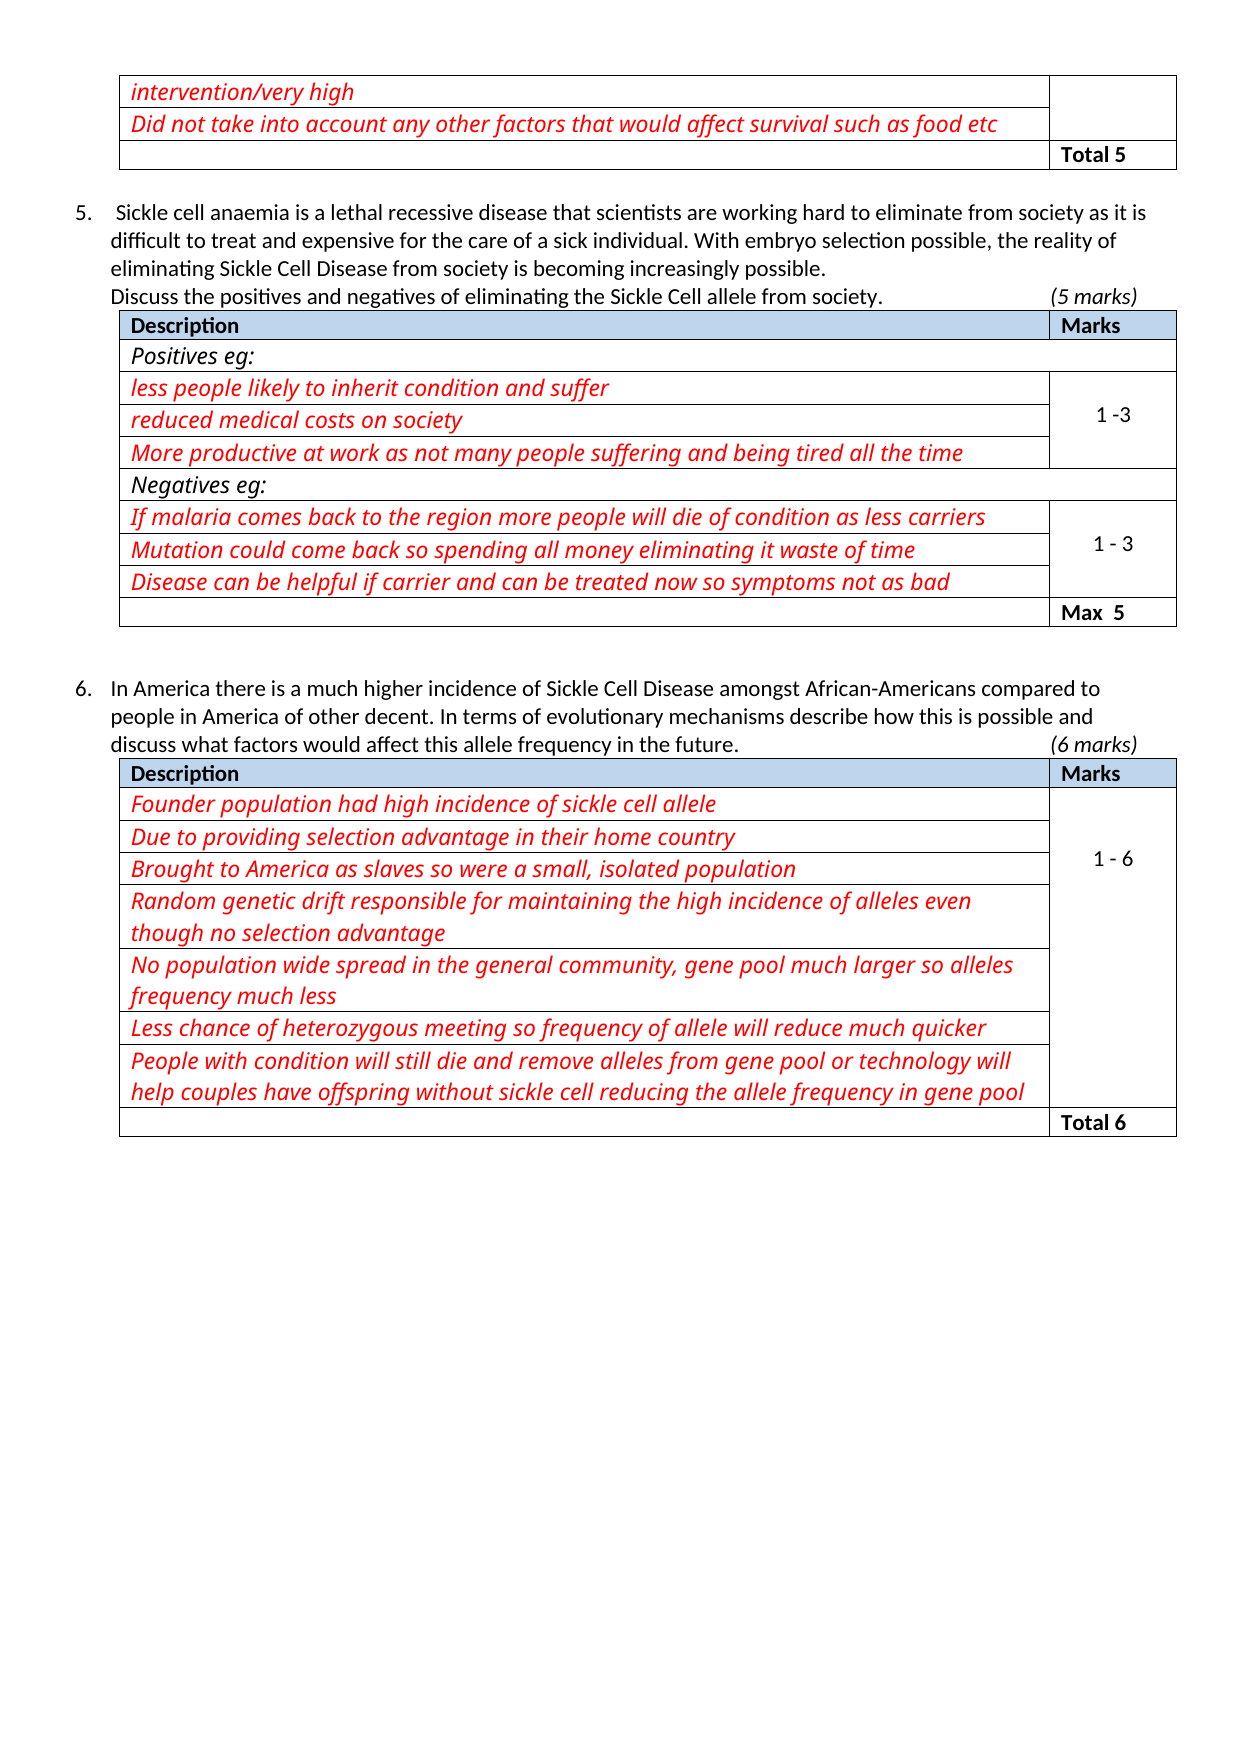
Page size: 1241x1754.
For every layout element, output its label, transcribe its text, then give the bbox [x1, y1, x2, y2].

table_cell Random genetic drift responsible for maintaining the high incidence of alleles even though no selection advantage [120, 885, 1049, 948]
text Discuss the positives and negatives of eliminating the Sickle Cell allele from society. (5 marks) [75, 282, 1165, 310]
table_cell Did not take into account any other factors that would affect survival such as food etc [120, 108, 1049, 139]
table_cell Founder population had high incidence of sickle cell allele [120, 788, 1049, 819]
table_cell 1 - 6 [1050, 788, 1176, 1107]
table_cell [120, 1108, 1049, 1136]
table_cell reduced medical costs on society [120, 405, 1049, 436]
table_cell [120, 76, 1049, 107]
table_cell Less chance of heterozygous meeting so frequency of allele will reduce much quicker [120, 1012, 1049, 1043]
table_header Description [120, 311, 1049, 339]
table_cell less people likely to inherit condition and suffer [120, 372, 1049, 403]
table_header Description [120, 759, 1049, 787]
table_cell Total 5 [1050, 141, 1176, 169]
table_header Marks [1050, 759, 1176, 787]
text 6. In America there is a much higher incidence of Sickle Cell Disease amongst African-Americans compared to people in America of other decent. In terms of evolutionary mechanisms describe how this is possible and discuss what factors would affect this allele frequency in the future. (6 marks) [75, 674, 1165, 758]
table_cell [120, 141, 1049, 169]
table_cell Max 5 [1050, 598, 1176, 626]
table_cell More productive at work as not many people suffering and being tired all the time [120, 437, 1049, 468]
table_cell [120, 598, 1049, 626]
table_cell Disease can be helpful if carrier and can be treated now so symptoms not as bad [120, 566, 1049, 597]
table_cell 1 -3 [1050, 372, 1176, 468]
table_cell People with condition will still die and remove alleles from gene pool or technology will help couples have offspring without sickle cell reducing the allele frequency in gene pool [120, 1045, 1049, 1107]
table_cell Negatives eg: [120, 469, 1176, 500]
table_cell Due to providing selection advantage in their home country [120, 821, 1049, 852]
table_cell No population wide spread in the general community, gene pool much larger so alleles frequency much less [120, 949, 1049, 1011]
text 5. Sickle cell anaemia is a lethal recessive disease that scientists are working hard to eliminate from society as it is difficult to treat and expensive for the care of a sick individual. With embryo selection possible, the reality of eliminating Sickle Cell Disease from society is becoming increasingly possible. [75, 198, 1165, 282]
table_cell Positives eg: [120, 340, 1176, 371]
table_header Marks [1050, 311, 1176, 339]
table_cell Brought to America as slaves so were a small, isolated population [120, 853, 1049, 884]
table_cell 1 - 3 [1050, 501, 1176, 597]
table_cell If malaria comes back to the region more people will die of condition as less carriers [120, 501, 1049, 533]
table_cell Total 6 [1050, 1108, 1176, 1136]
table_cell Mutation could come back so spending all money eliminating it waste of time [120, 534, 1049, 565]
